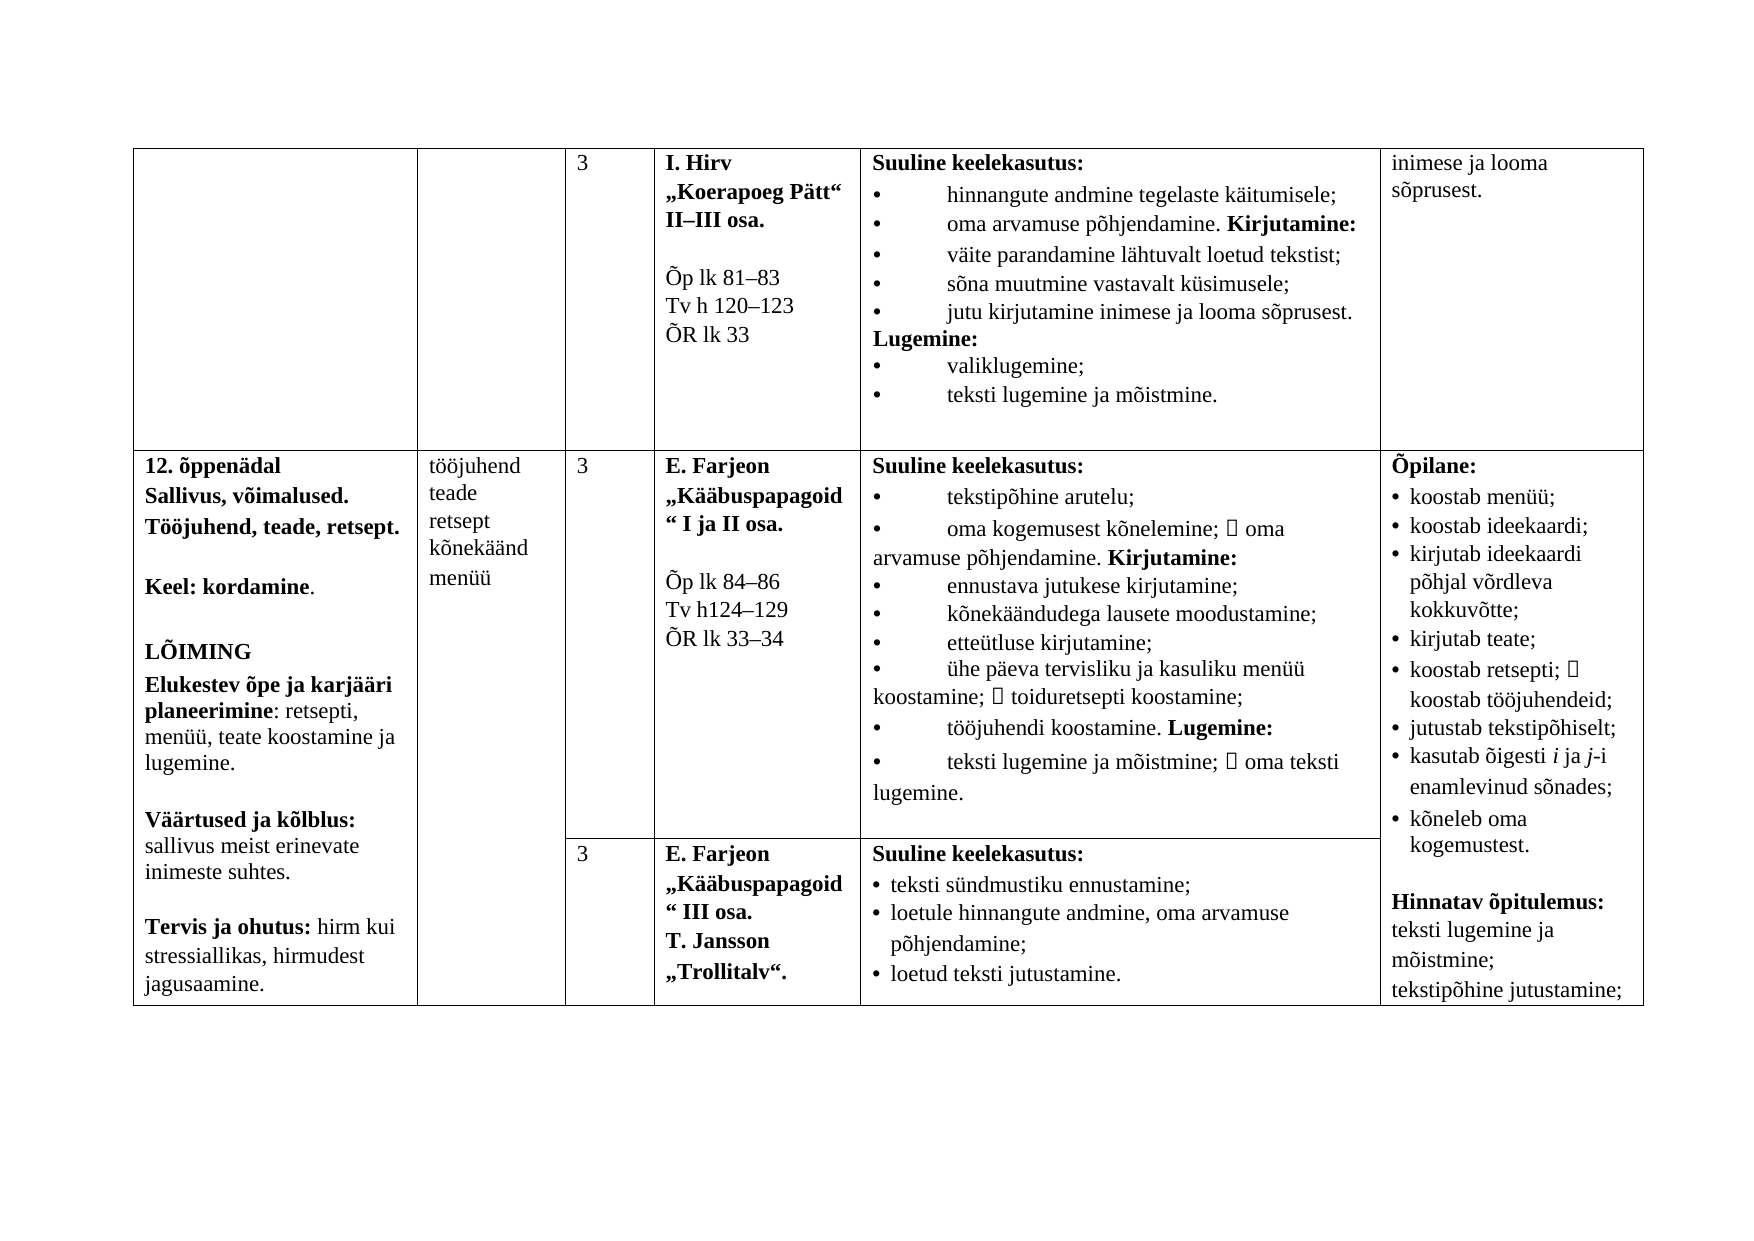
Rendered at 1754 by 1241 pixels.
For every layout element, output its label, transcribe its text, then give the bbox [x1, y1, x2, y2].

table_cell Õpilane: koostab menüü; koostab ideekaardi; kirjutab ideekaardi põhjal võrdleva kokkuvõtte; kirjutab teate; koostab retsepti;  koostab tööjuhendeid; jutustab tekstipõhiselt; kasutab õigesti i ja j-i enamlevinud sõnades; kõneleb oma kogemustest. Hinnatav õpitulemus: teksti lugemine ja mõistmine; tekstipõhine jutustamine; [1381, 451, 1643, 1005]
table_cell Suuline keelekasutus: tekstipõhine arutelu; oma kogemusest kõnelemine;  oma arvamuse põhjendamine. Kirjutamine: ennustava jutukese kirjutamine; kõnekäändudega lausete moodustamine; etteütluse kirjutamine; ühe päeva tervisliku ja kasuliku menüü koostamine;  toiduretsepti koostamine; tööjuhendi koostamine. Lugemine: teksti lugemine ja mõistmine;  oma teksti lugemine. [861, 451, 1380, 838]
table_cell Suuline keelekasutus: hinnangute andmine tegelaste käitumisele; oma arvamuse põhjendamine. Kirjutamine: väite parandamine lähtuvalt loetud tekstist; sõna muutmine vastavalt küsimusele; jutu kirjutamine inimese ja looma sõprusest. Lugemine: valiklugemine; teksti lugemine ja mõistmine. [861, 149, 1380, 450]
table_cell 3 [566, 149, 654, 450]
table_header [134, 149, 417, 450]
table_cell 3 [566, 451, 654, 838]
table_cell E. Farjeon „Kääbuspapagoid “ I ja II osa. Õp lk 84–86 Tv h124–129 ÕR lk 33–34 [655, 451, 860, 838]
table_header [418, 149, 565, 450]
table_cell I. Hirv „Koerapoeg Pätt“ II–III osa. Õp lk 81–83 Tv h 120–123 ÕR lk 33 [655, 149, 860, 450]
table_cell 12. õppenädal Sallivus, võimalused. Tööjuhend, teade, retsept. Keel: kordamine. LÕIMING Elukestev õpe ja karjääri planeerimine: retsepti, menüü, teate koostamine ja lugemine. Väärtused ja kõlblus: sallivus meist erinevate inimeste suhtes. Tervis ja ohutus: hirm kui stressiallikas, hirmudest jagusaamine. [134, 451, 417, 1005]
table_cell 3 [566, 839, 654, 1005]
table_cell tööjuhend teade retsept kõnekäänd menüü [418, 451, 565, 1005]
table_cell Suuline keelekasutus: teksti sündmustiku ennustamine; loetule hinnangute andmine, oma arvamuse põhjendamine; loetud teksti jutustamine. [861, 839, 1380, 1005]
table_cell E. Farjeon „Kääbuspapagoid “ III osa. T. Jansson „Trollitalv“. [655, 839, 860, 1005]
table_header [1381, 149, 1643, 450]
